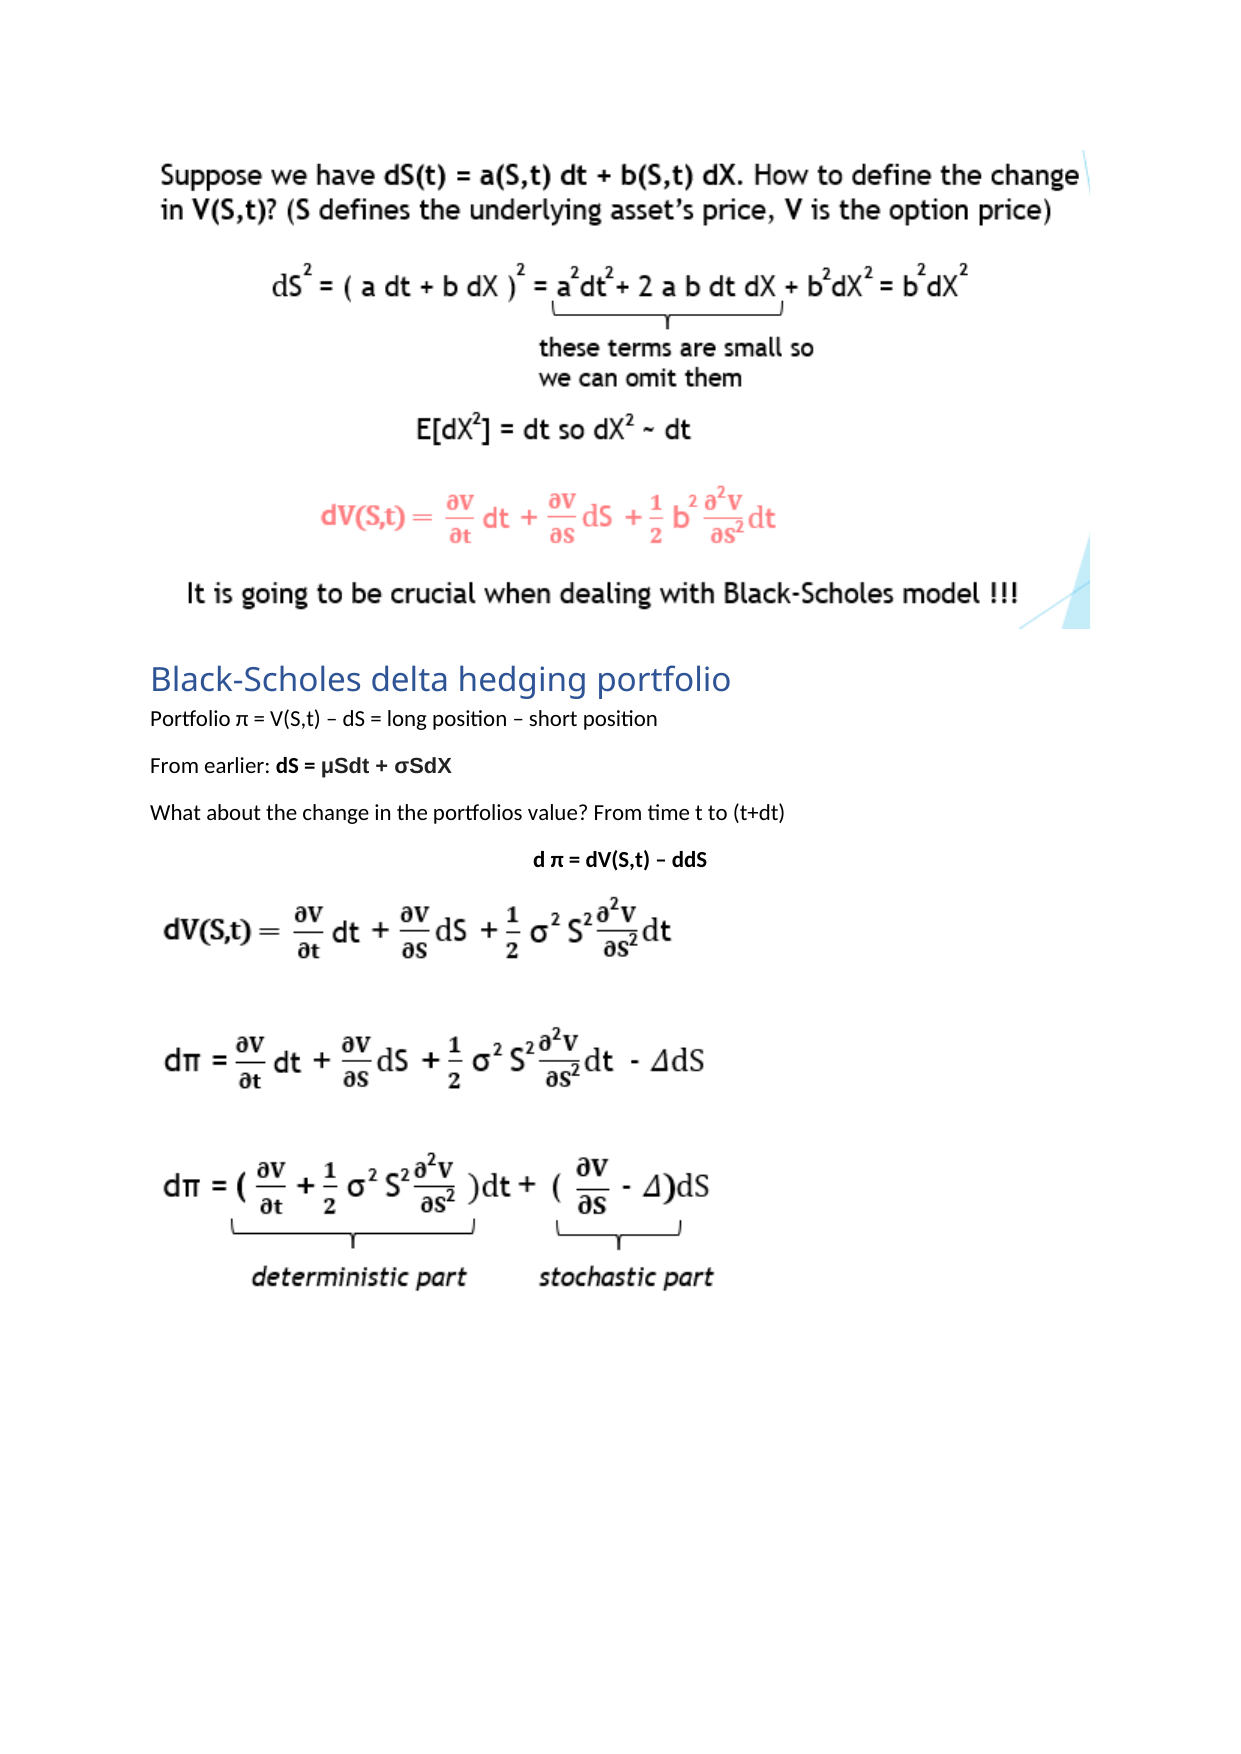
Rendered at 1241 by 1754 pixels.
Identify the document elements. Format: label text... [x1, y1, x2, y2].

text Portfolio π = V(S,t) – dS = long position – short position [150, 704, 1090, 732]
text d π = dV(S,t) – ddS [150, 845, 1090, 873]
picture [150, 892, 730, 1313]
text What about the change in the portfolios value? From time t to (t+dt) [150, 798, 1090, 826]
picture [150, 150, 1091, 629]
text From earlier: dS = μSdt + σSdX [150, 751, 1090, 779]
subtitle Black-Scholes delta hedging portfolio [150, 656, 1090, 701]
